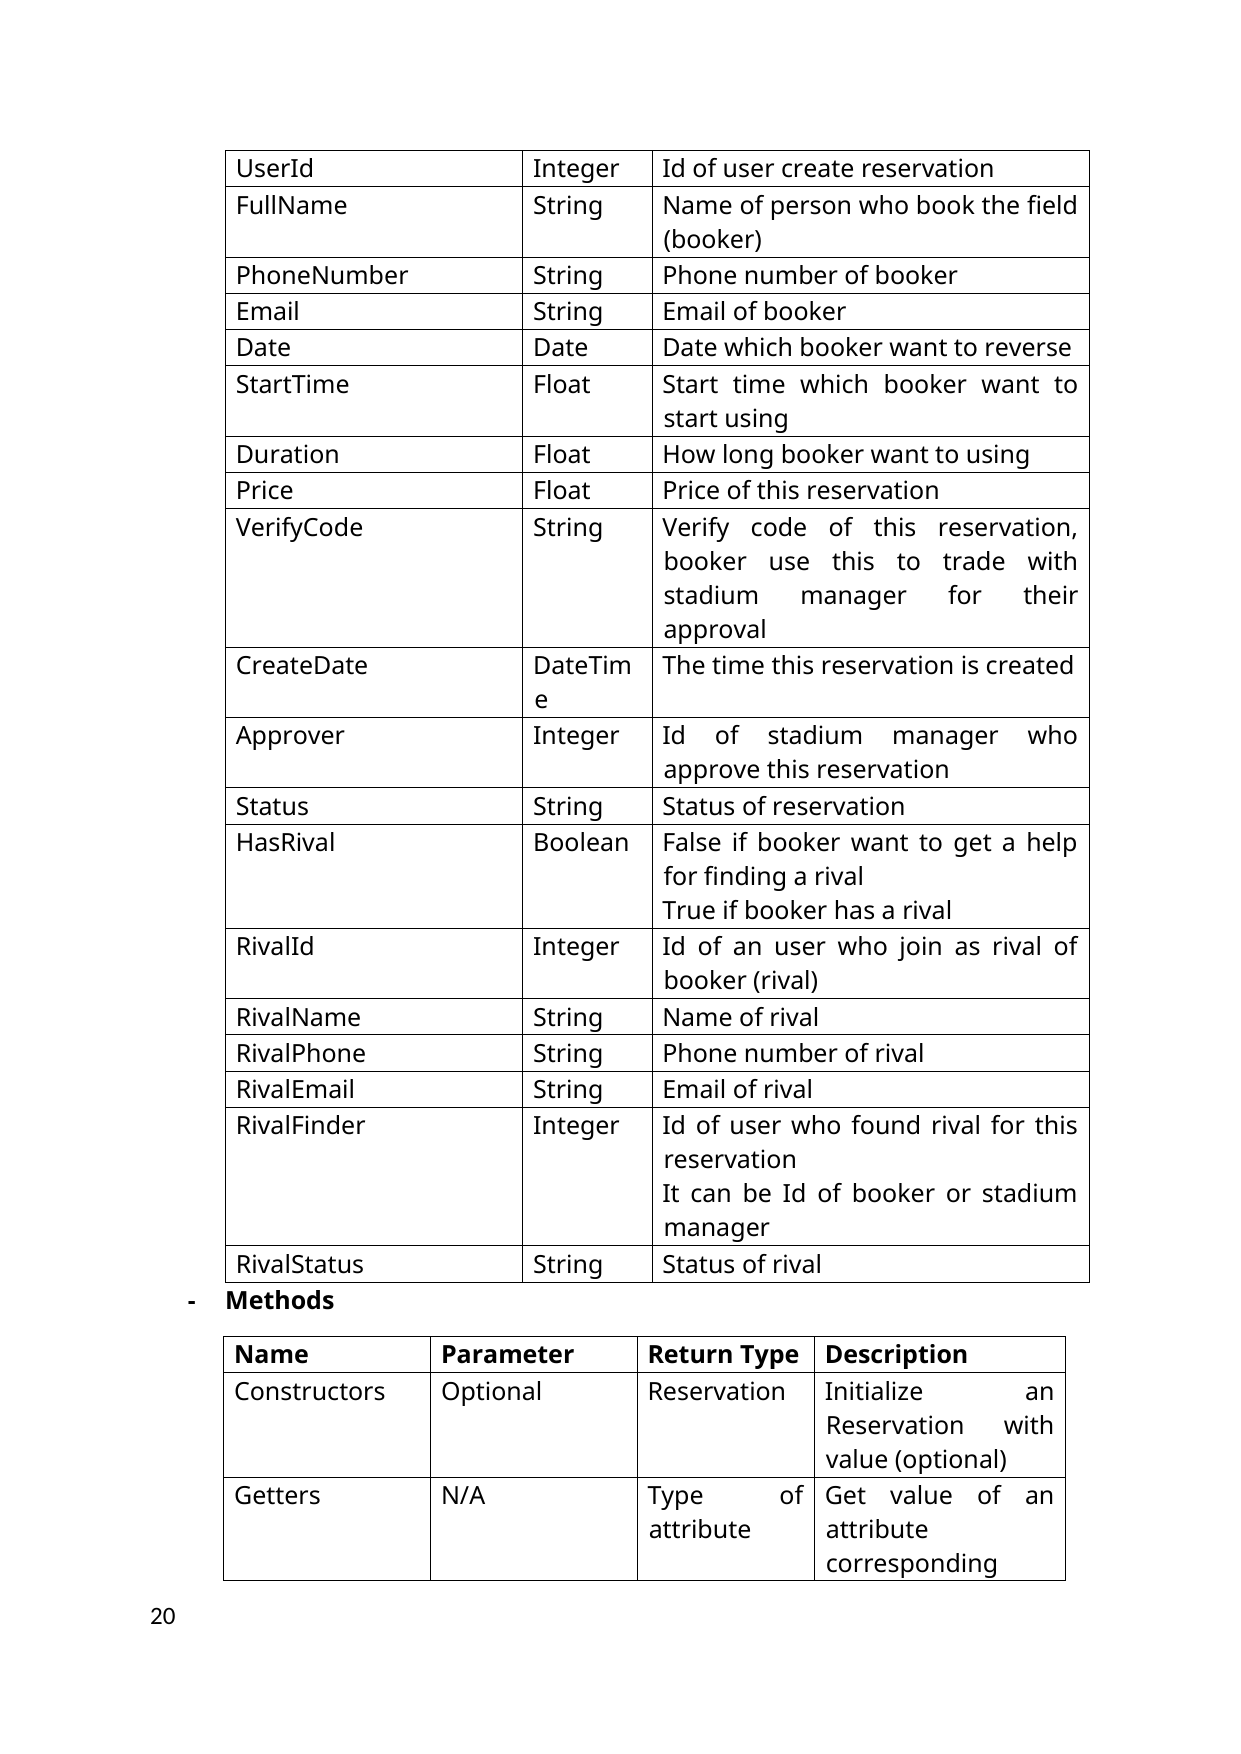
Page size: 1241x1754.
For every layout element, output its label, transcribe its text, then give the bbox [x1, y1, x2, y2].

table_cell Id of user who found rival for this reservation It can be Id of booker or stadium manager [653, 1108, 1089, 1245]
table_cell Name of person who book the field (booker) [653, 187, 1089, 257]
table_cell FullName [226, 187, 522, 257]
table_cell Email [226, 294, 522, 329]
table_cell VerifyCode [226, 509, 522, 647]
table_cell Getters [224, 1478, 430, 1580]
table_cell String [523, 1035, 652, 1071]
table_cell DateTime [523, 648, 652, 717]
table_cell False if booker want to get a help for finding a rival True if booker has a rival [653, 825, 1089, 928]
table_cell Initialize an Reservation with value (optional) [815, 1373, 1065, 1477]
table_cell RivalId [226, 929, 522, 998]
table_cell RivalStatus [226, 1246, 522, 1282]
table_cell String [523, 788, 652, 823]
table_cell Id of user create reservation [653, 151, 1089, 186]
list Methods [187, 1283, 1091, 1317]
table_cell String [523, 509, 652, 647]
table_cell Constructors [224, 1373, 430, 1477]
table_cell CreateDate [226, 648, 522, 717]
table_cell The time this reservation is created [653, 648, 1089, 717]
table_cell Name of rival [653, 999, 1089, 1034]
table_cell Float [523, 473, 652, 508]
table_cell Status of reservation [653, 788, 1089, 823]
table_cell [815, 1478, 1065, 1580]
table_cell PhoneNumber [226, 258, 522, 293]
table_cell RivalEmail [226, 1072, 522, 1107]
table_cell String [523, 999, 652, 1034]
table_cell Approver [226, 718, 522, 787]
table_cell RivalName [226, 999, 522, 1034]
table_cell Float [523, 366, 652, 436]
table_cell Email of booker [653, 294, 1089, 329]
table_cell Date [523, 330, 652, 365]
table_cell Integer [523, 1108, 652, 1245]
table_cell Status of rival [653, 1246, 1089, 1282]
table_cell StartTime [226, 366, 522, 436]
table_cell UserId [226, 151, 522, 186]
table_cell Verify code of this reservation, booker use this to trade with stadium manager for their approval [653, 509, 1089, 647]
table_cell Integer [523, 718, 652, 787]
table_cell String [523, 258, 652, 293]
table_cell How long booker want to using [653, 437, 1089, 472]
table_header Description [815, 1337, 1065, 1372]
table_cell Integer [523, 929, 652, 998]
table_cell Email of rival [653, 1072, 1089, 1107]
table_cell Status [226, 788, 522, 823]
table_cell String [523, 294, 652, 329]
table_cell Phone number of rival [653, 1035, 1089, 1071]
table_cell Price of this reservation [653, 473, 1089, 508]
table_cell Float [523, 437, 652, 472]
table_cell Reservation [638, 1373, 814, 1477]
table_cell Integer [523, 151, 652, 186]
table_header Parameter [431, 1337, 637, 1372]
table_cell String [523, 1246, 652, 1282]
table_cell Start time which booker want to start using [653, 366, 1089, 436]
table_cell N/A [431, 1478, 637, 1580]
table_cell RivalFinder [226, 1108, 522, 1245]
table_cell Boolean [523, 825, 652, 928]
table_cell String [523, 187, 652, 257]
table_cell Id of an user who join as rival of booker (rival) [653, 929, 1089, 998]
table_header Return Type [638, 1337, 814, 1372]
table_cell Id of stadium manager who approve this reservation [653, 718, 1089, 787]
table_cell RivalPhone [226, 1035, 522, 1071]
table_cell Duration [226, 437, 522, 472]
table_cell Phone number of booker [653, 258, 1089, 293]
table_header Name [224, 1337, 430, 1372]
table_cell Type of attribute [638, 1478, 814, 1580]
table_cell String [523, 1072, 652, 1107]
table_cell Date [226, 330, 522, 365]
table_cell Date which booker want to reverse [653, 330, 1089, 365]
table_cell Price [226, 473, 522, 508]
table_cell Optional [431, 1373, 637, 1477]
table_cell HasRival [226, 825, 522, 928]
